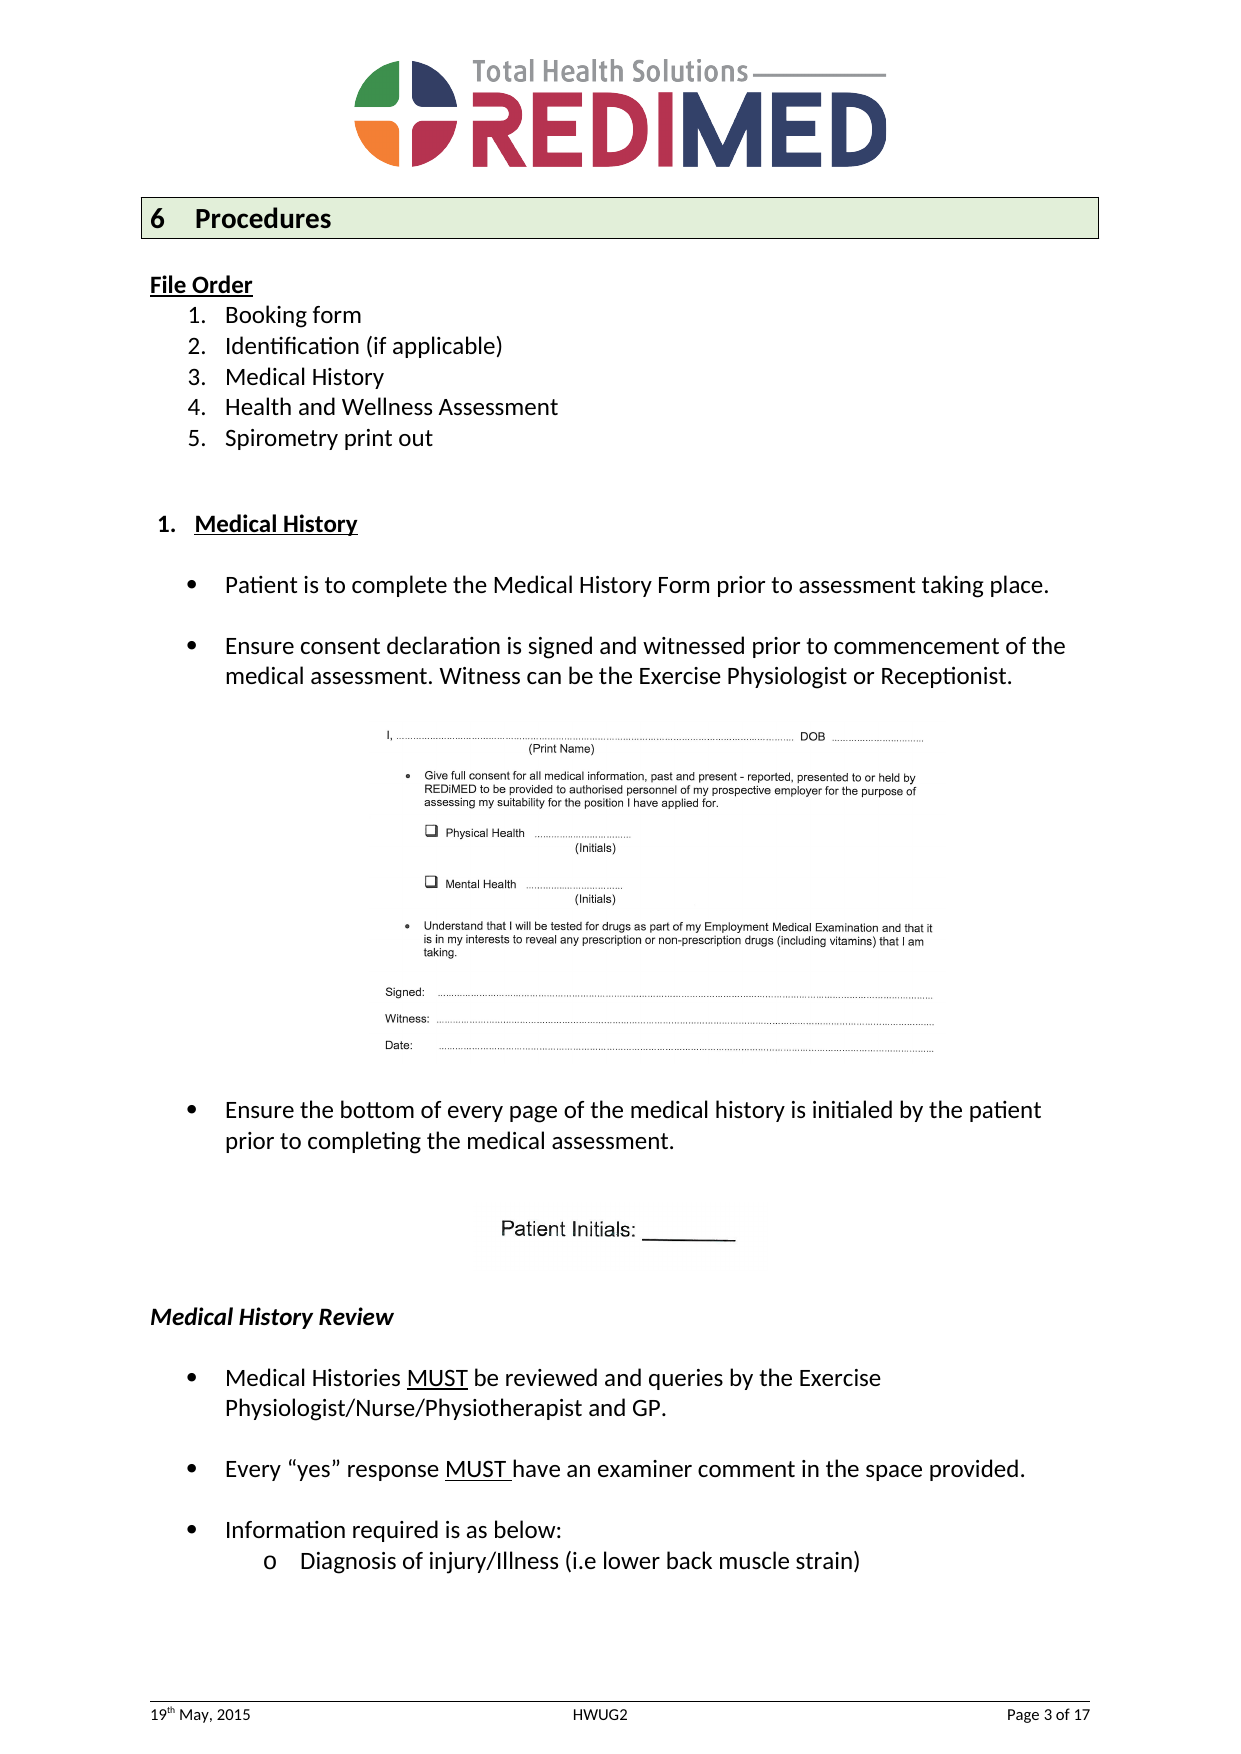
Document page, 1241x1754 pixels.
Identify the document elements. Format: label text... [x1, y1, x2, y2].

list Patient is to complete the Medical History Form prior to assessment taking place. [187, 569, 1090, 599]
list Health and Wellness Assessment [187, 391, 1090, 422]
list Medical Histories MUST be reviewed and queries by the Exercise Physiologist/Nurse/Physiotherapist and GP. [187, 1362, 1090, 1423]
list Diagnosis of injury/Illness (i.e lower back muscle strain) [262, 1545, 1090, 1577]
list Spirometry print out [187, 422, 1090, 452]
list Every “yes” response MUST have an examiner comment in the space provided. [187, 1454, 1090, 1484]
picture [354, 59, 887, 167]
list Medical History [157, 508, 1090, 538]
list Medical History [187, 361, 1090, 391]
text File Order [150, 269, 1090, 300]
list Identification (if applicable) [187, 330, 1090, 361]
subtitle Procedures [142, 198, 1098, 238]
list Booking form [187, 300, 1090, 330]
list Information required is as below: [187, 1515, 1090, 1545]
text Medical History Review [150, 1301, 1090, 1332]
list Ensure the bottom of every page of the medical history is initialed by the patient prior to completing the medical assessment. [187, 1094, 1090, 1156]
list Ensure consent declaration is signed and witnessed prior to commencement of the medical assessment. Witness can be the Exercise Physiologist or Receptionist. [187, 630, 1090, 691]
